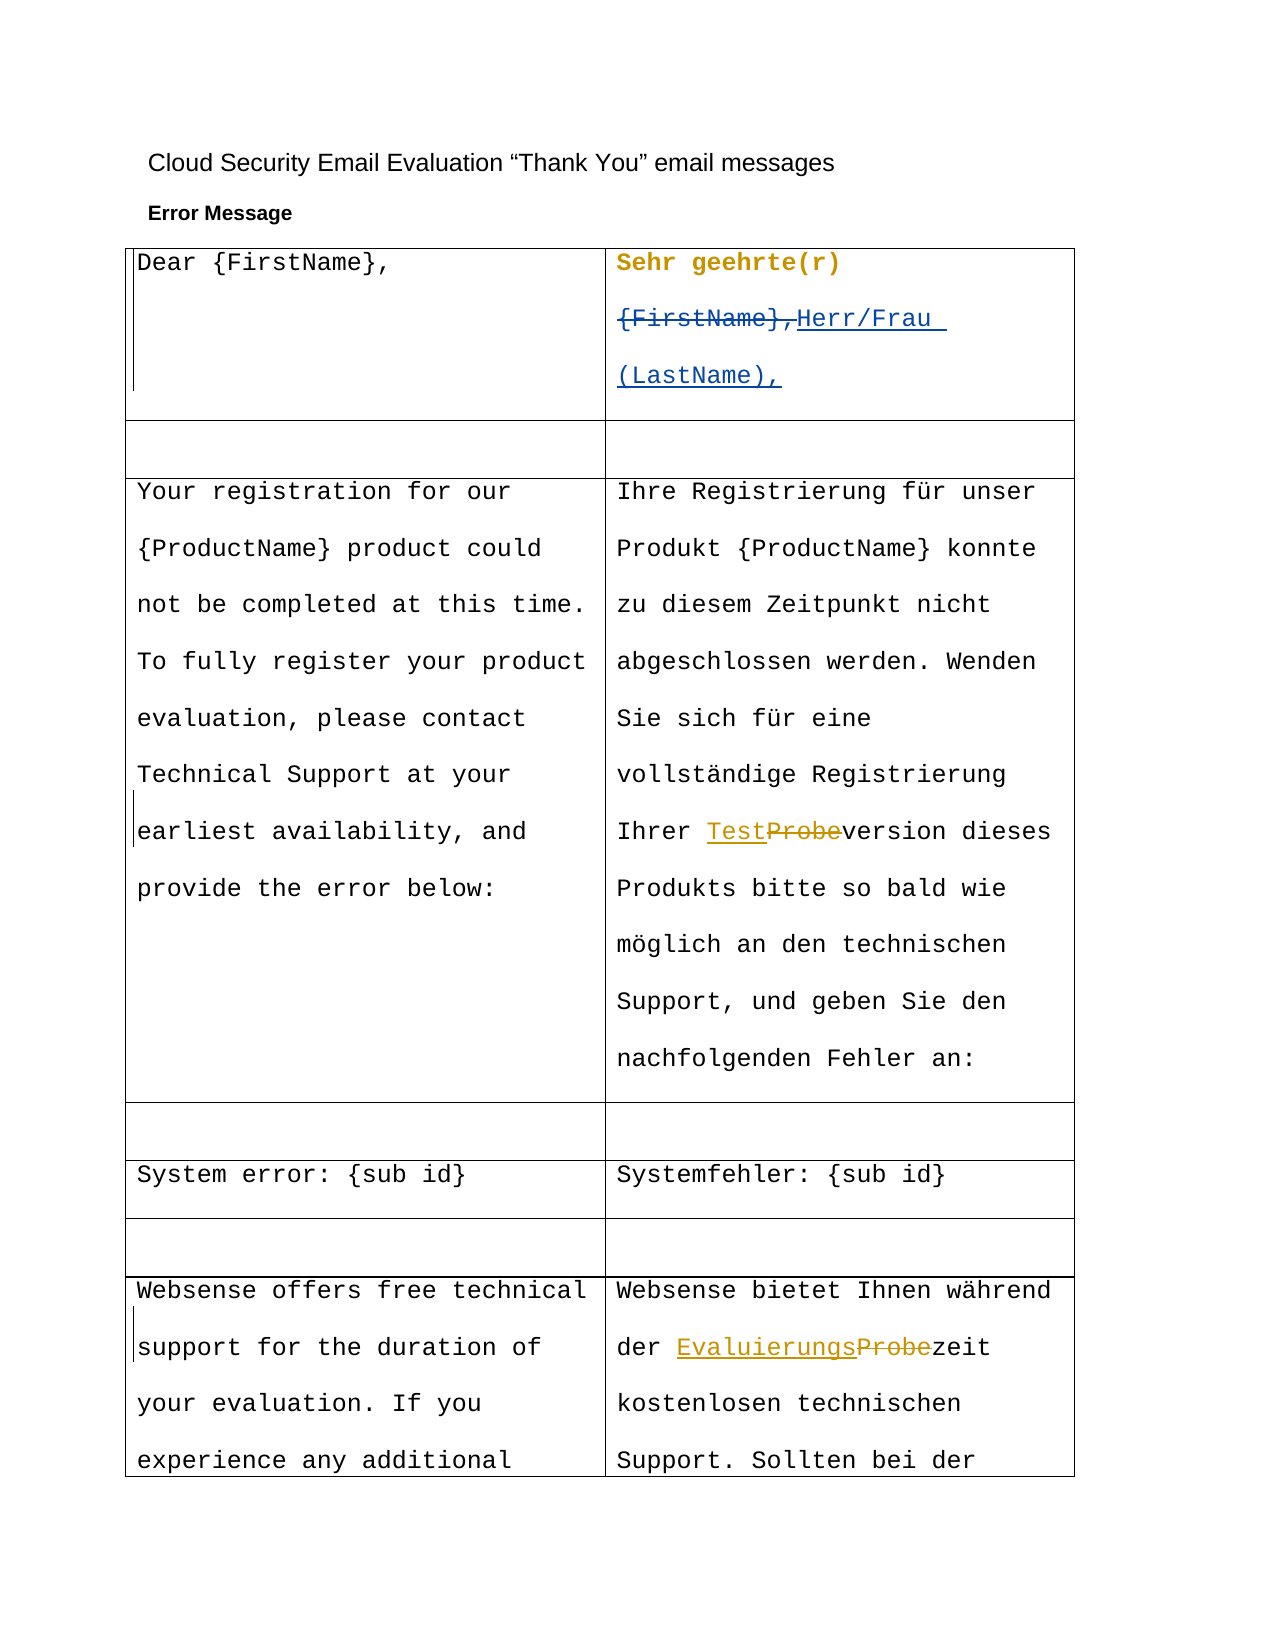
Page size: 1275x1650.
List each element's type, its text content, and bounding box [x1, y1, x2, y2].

table_cell [126, 421, 605, 478]
text Error Message [148, 200, 1127, 224]
table_cell [606, 1219, 1074, 1276]
table_cell [606, 1103, 1074, 1160]
table_cell Your registration for our {ProductName} product could not be completed at this time. To fully register your product evaluation, please contact Technical Support at your earliest availability, and provide the error below: [126, 479, 605, 1102]
table_cell [126, 1219, 605, 1276]
table_cell Ihre Registrierung für unser Produkt {ProductName} konnte zu diesem Zeitpunkt nicht abgeschlossen werden. Wenden Sie sich für eine vollständige Registrierung Ihrer version dieses Produkts bitte so bald wie möglich an den technischen Support, und geben Sie den nachfolgenden Fehler an: [606, 479, 1074, 1102]
table_cell System error: {sub id} [126, 1161, 605, 1218]
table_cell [606, 1278, 1074, 1476]
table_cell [126, 1278, 605, 1476]
table_header Dear {FirstName}, [126, 249, 605, 419]
table_cell Systemfehler: {sub id} [606, 1161, 1074, 1218]
table_header Sehr geehrte(r) [606, 249, 1074, 419]
text Cloud Security Email Evaluation “Thank You” email messages [148, 148, 1127, 176]
table_cell [606, 421, 1074, 478]
table_cell [126, 1103, 605, 1160]
